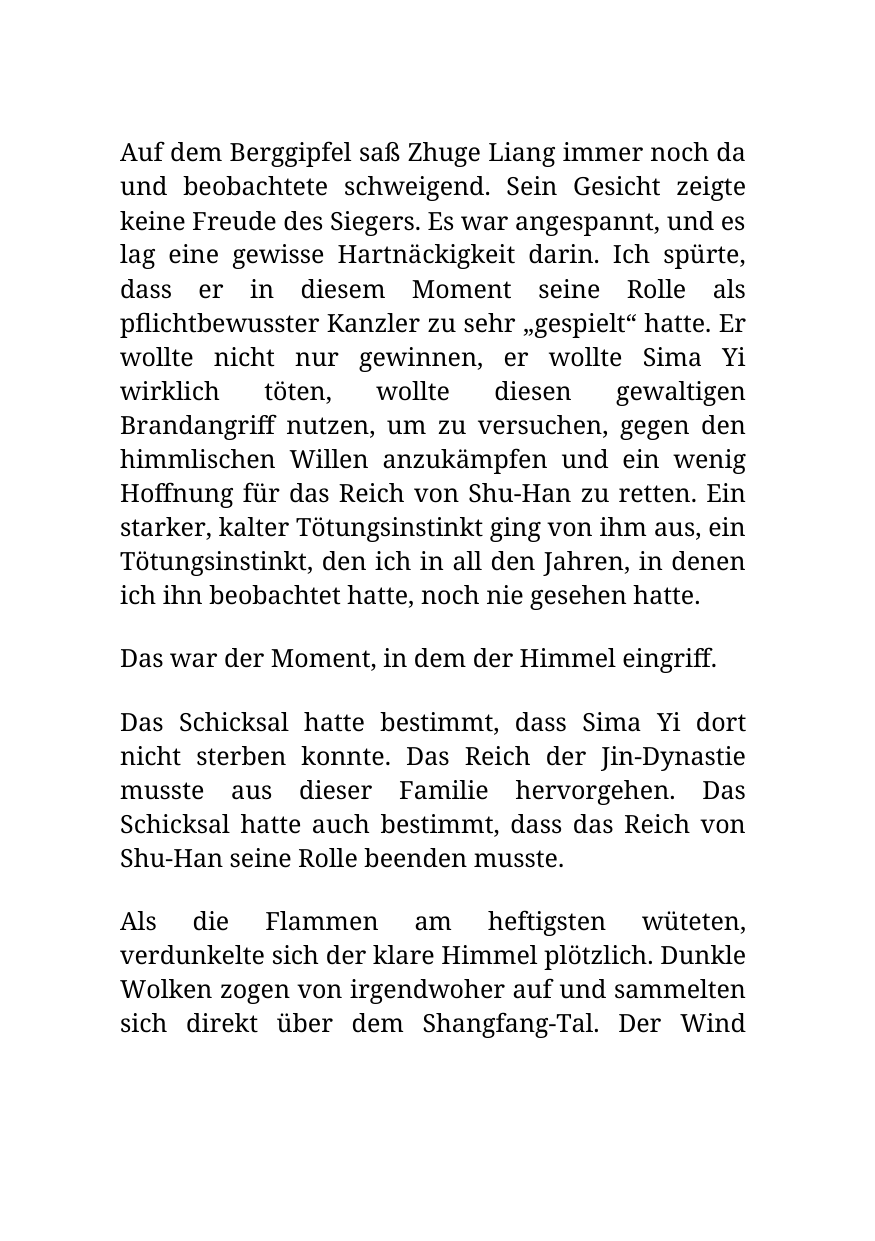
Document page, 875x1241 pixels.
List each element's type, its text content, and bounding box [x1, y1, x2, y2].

text Das Schicksal hatte bestimmt, dass Sima Yi dort nicht sterben konnte. Das Reich der Jin-Dynastie musste aus dieser Familie hervorgehen. Das Schicksal hatte auch bestimmt, dass das Reich von Shu-Han seine Rolle beenden musste. [120, 704, 747, 874]
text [120, 904, 747, 1040]
text Das war der Moment, in dem der Himmel eingriff. [120, 641, 747, 675]
text Auf dem Berggipfel saß Zhuge Liang immer noch da und beobachtete schweigend. Sein Gesicht zeigte keine Freude des Siegers. Es war angespannt, und es lag eine gewisse Hartnäckigkeit darin. Ich spürte, dass er in diesem Moment seine Rolle als pflichtbewusster Kanzler zu sehr „gespielt“ hatte. Er wollte nicht nur gewinnen, er wollte Sima Yi wirklich töten, wollte diesen gewaltigen Brandangriff nutzen, um zu versuchen, gegen den himmlischen Willen anzukämpfen und ein wenig Hoffnung für das Reich von Shu-Han zu retten. Ein starker, kalter Tötungsinstinkt ging von ihm aus, ein Tötungsinstinkt, den ich in all den Jahren, in denen ich ihn beobachtet hatte, noch nie gesehen hatte. [120, 135, 747, 612]
